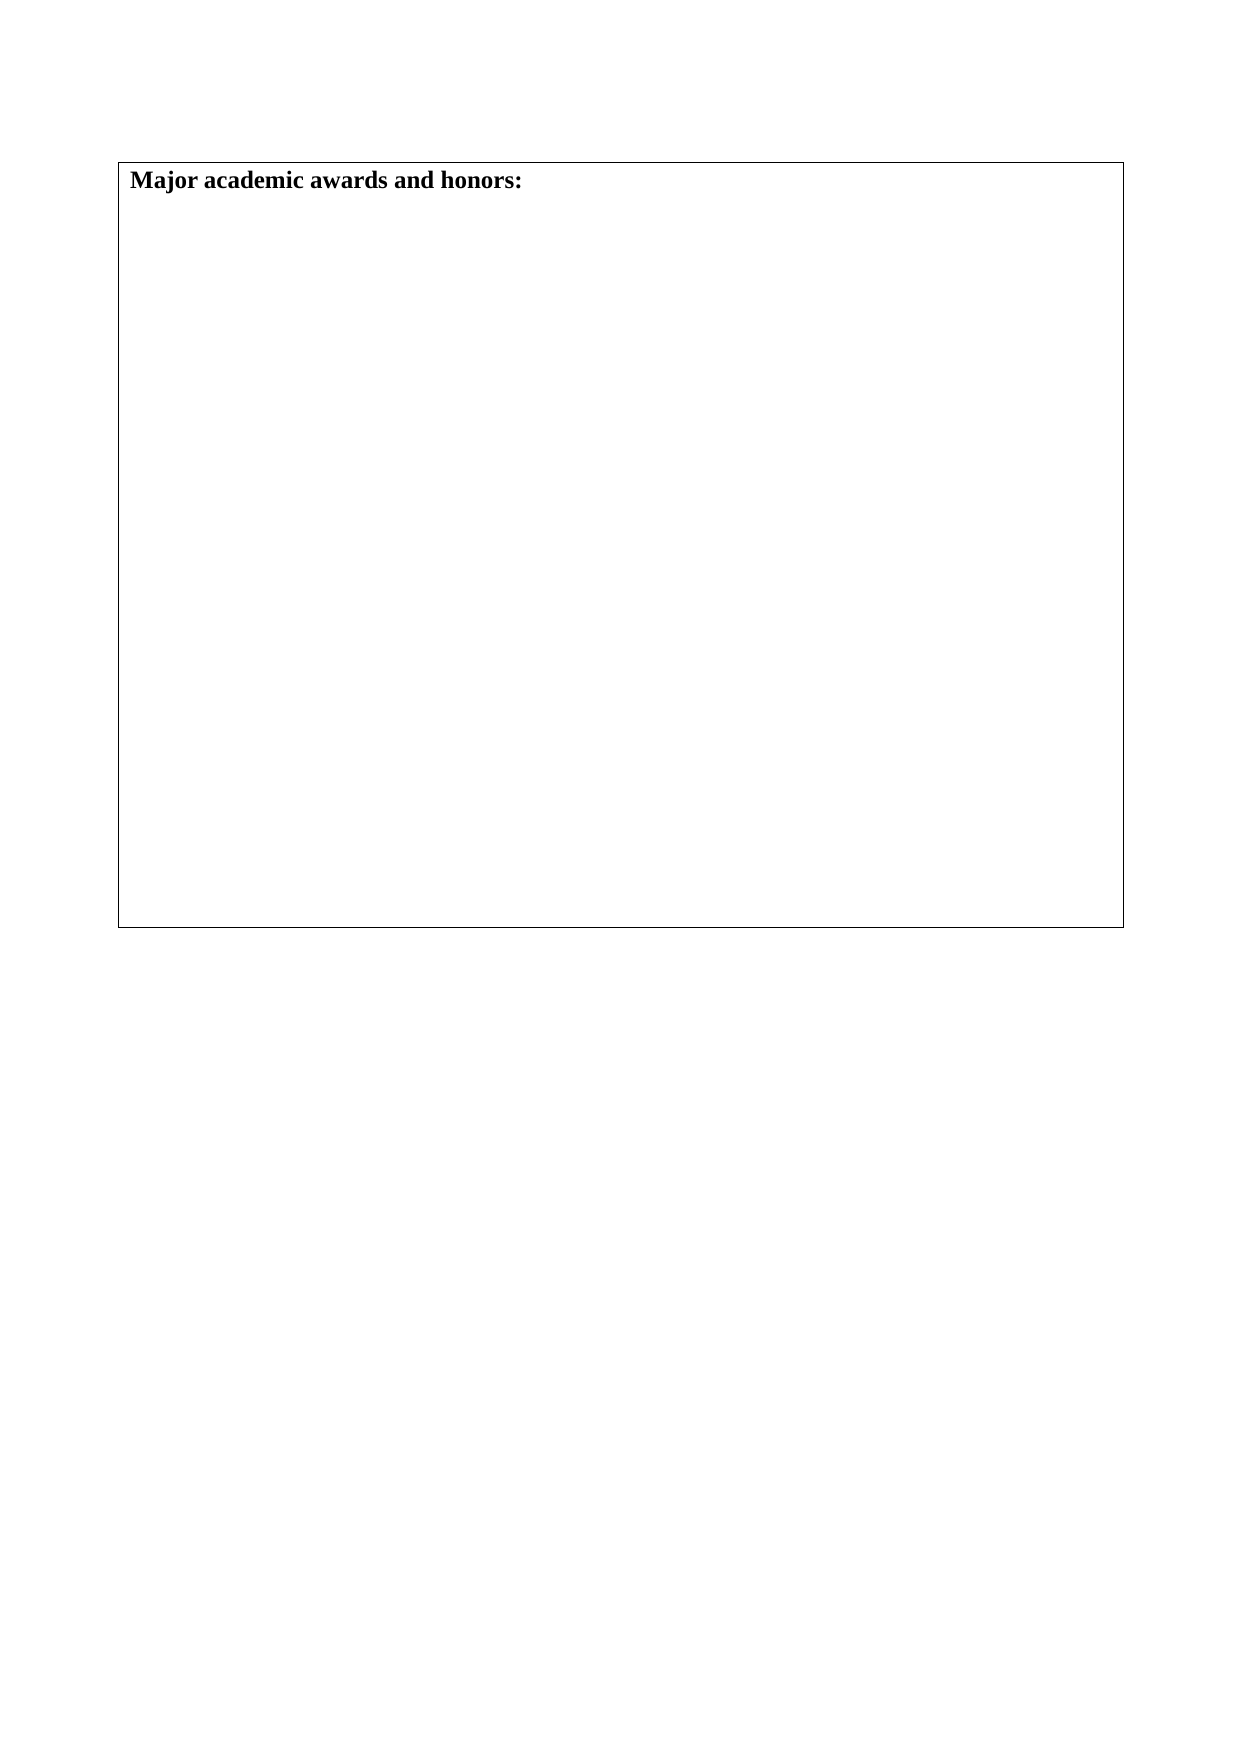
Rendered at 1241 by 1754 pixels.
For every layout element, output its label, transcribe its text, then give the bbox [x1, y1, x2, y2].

table_cell Major academic awards and honors: [119, 163, 1123, 927]
